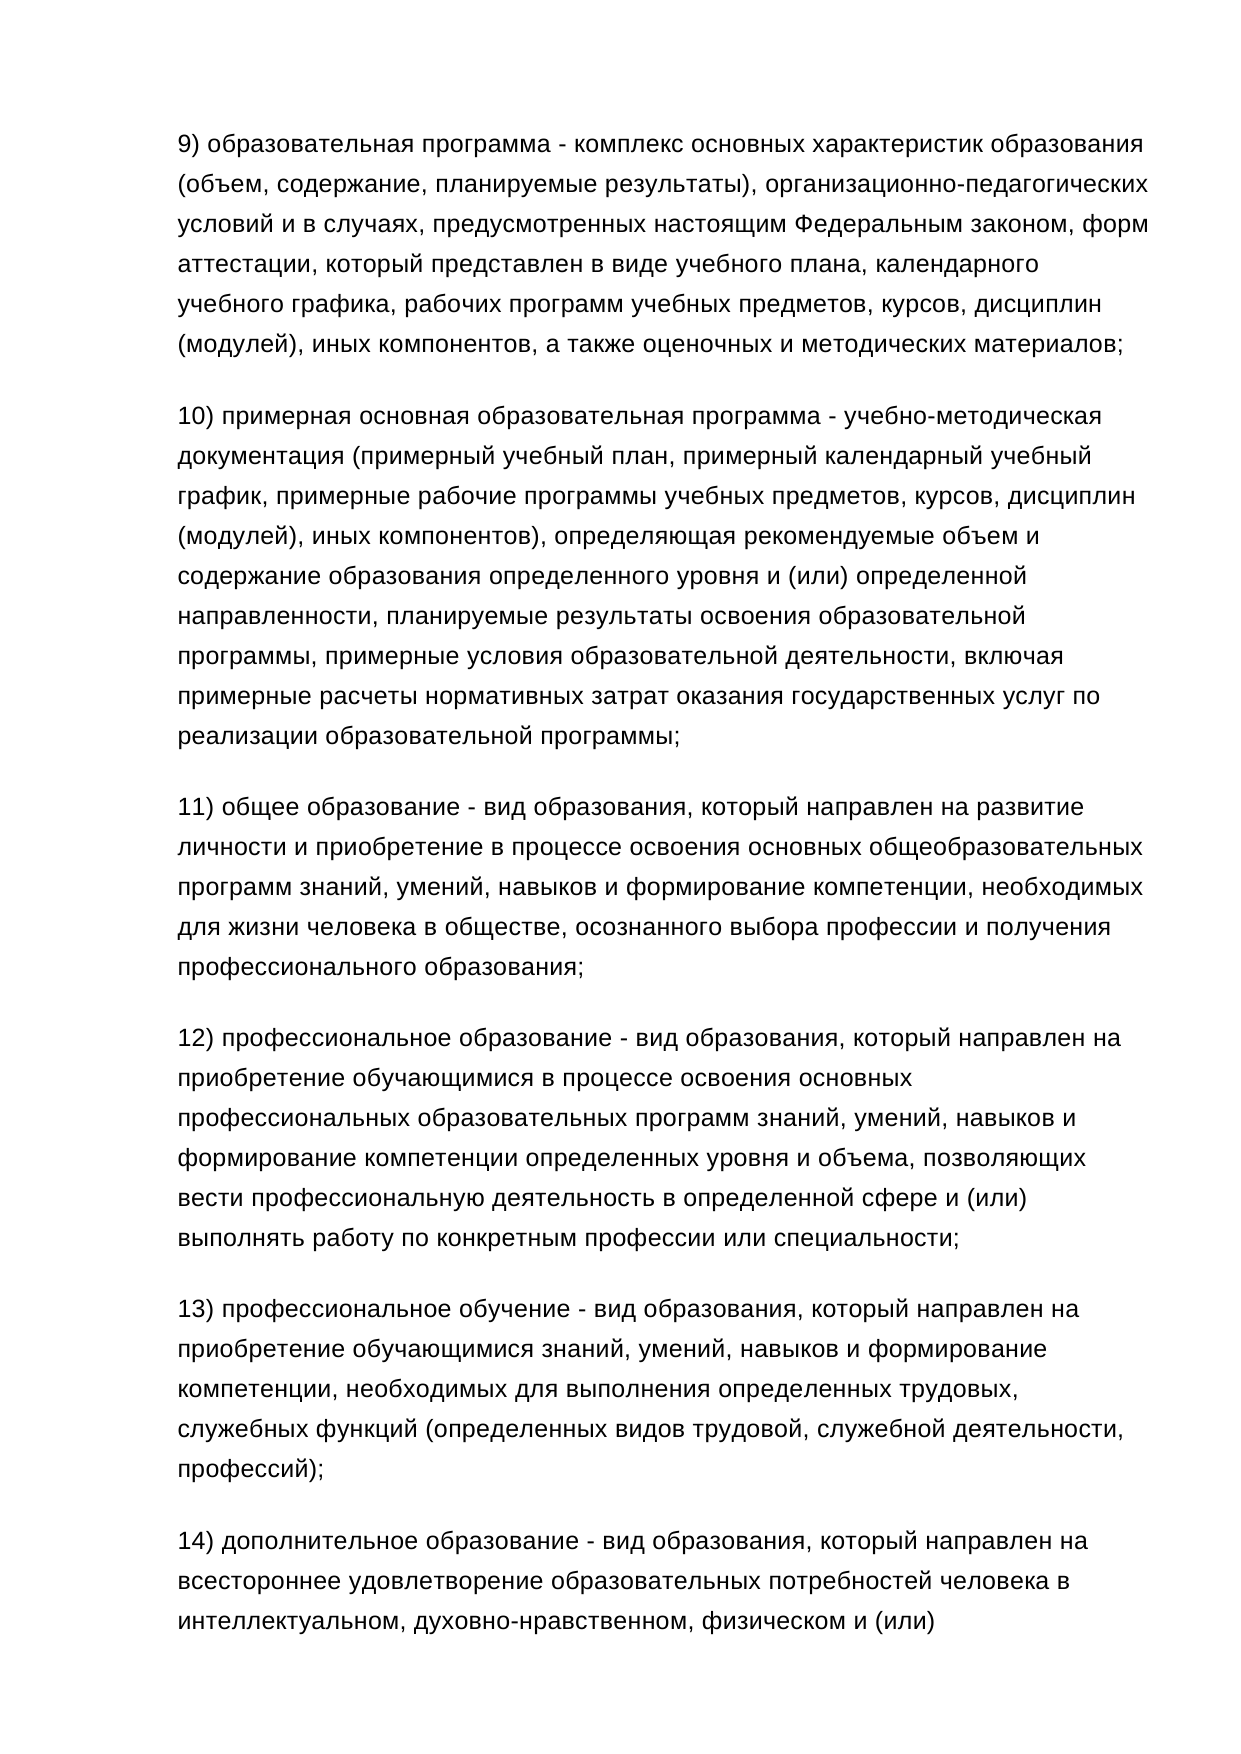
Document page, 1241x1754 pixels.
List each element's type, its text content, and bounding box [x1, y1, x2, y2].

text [177, 1514, 1152, 1634]
text 11) общее образование - вид образования, который направлен на развитие личности и приобретение в процессе освоения основных общеобразовательных программ знаний, умений, навыков и формирование компетенции, необходимых для жизни человека в обществе, осознанного выбора профессии и получения профессионального образования; [177, 781, 1152, 981]
text 9) образовательная программа - комплекс основных характеристик образования (объем, содержание, планируемые результаты), организационно-педагогических условий и в случаях, предусмотренных настоящим Федеральным законом, форм аттестации, который представлен в виде учебного плана, календарного учебного графика, рабочих программ учебных предметов, курсов, дисциплин (модулей), иных компонентов, а также оценочных и методических материалов; [177, 118, 1152, 358]
text 13) профессиональное обучение - вид образования, который направлен на приобретение обучающимися знаний, умений, навыков и формирование компетенции, необходимых для выполнения определенных трудовых, служебных функций (определенных видов трудовой, служебной деятельности, профессий); [177, 1283, 1152, 1483]
text 10) примерная основная образовательная программа - учебно-методическая документация (примерный учебный план, примерный календарный учебный график, примерные рабочие программы учебных предметов, курсов, дисциплин (модулей), иных компонентов), определяющая рекомендуемые объем и содержание образования определенного уровня и (или) определенной направленности, планируемые результаты освоения образовательной программы, примерные условия образовательной деятельности, включая примерные расчеты нормативных затрат оказания государственных услуг по реализации образовательной программы; [177, 389, 1152, 749]
text 12) профессиональное образование - вид образования, который направлен на приобретение обучающимися в процессе освоения основных профессиональных образовательных программ знаний, умений, навыков и формирование компетенции определенных уровня и объема, позволяющих вести профессиональную деятельность в определенной сфере и (или) выполнять работу по конкретным профессии или специальности; [177, 1012, 1152, 1252]
